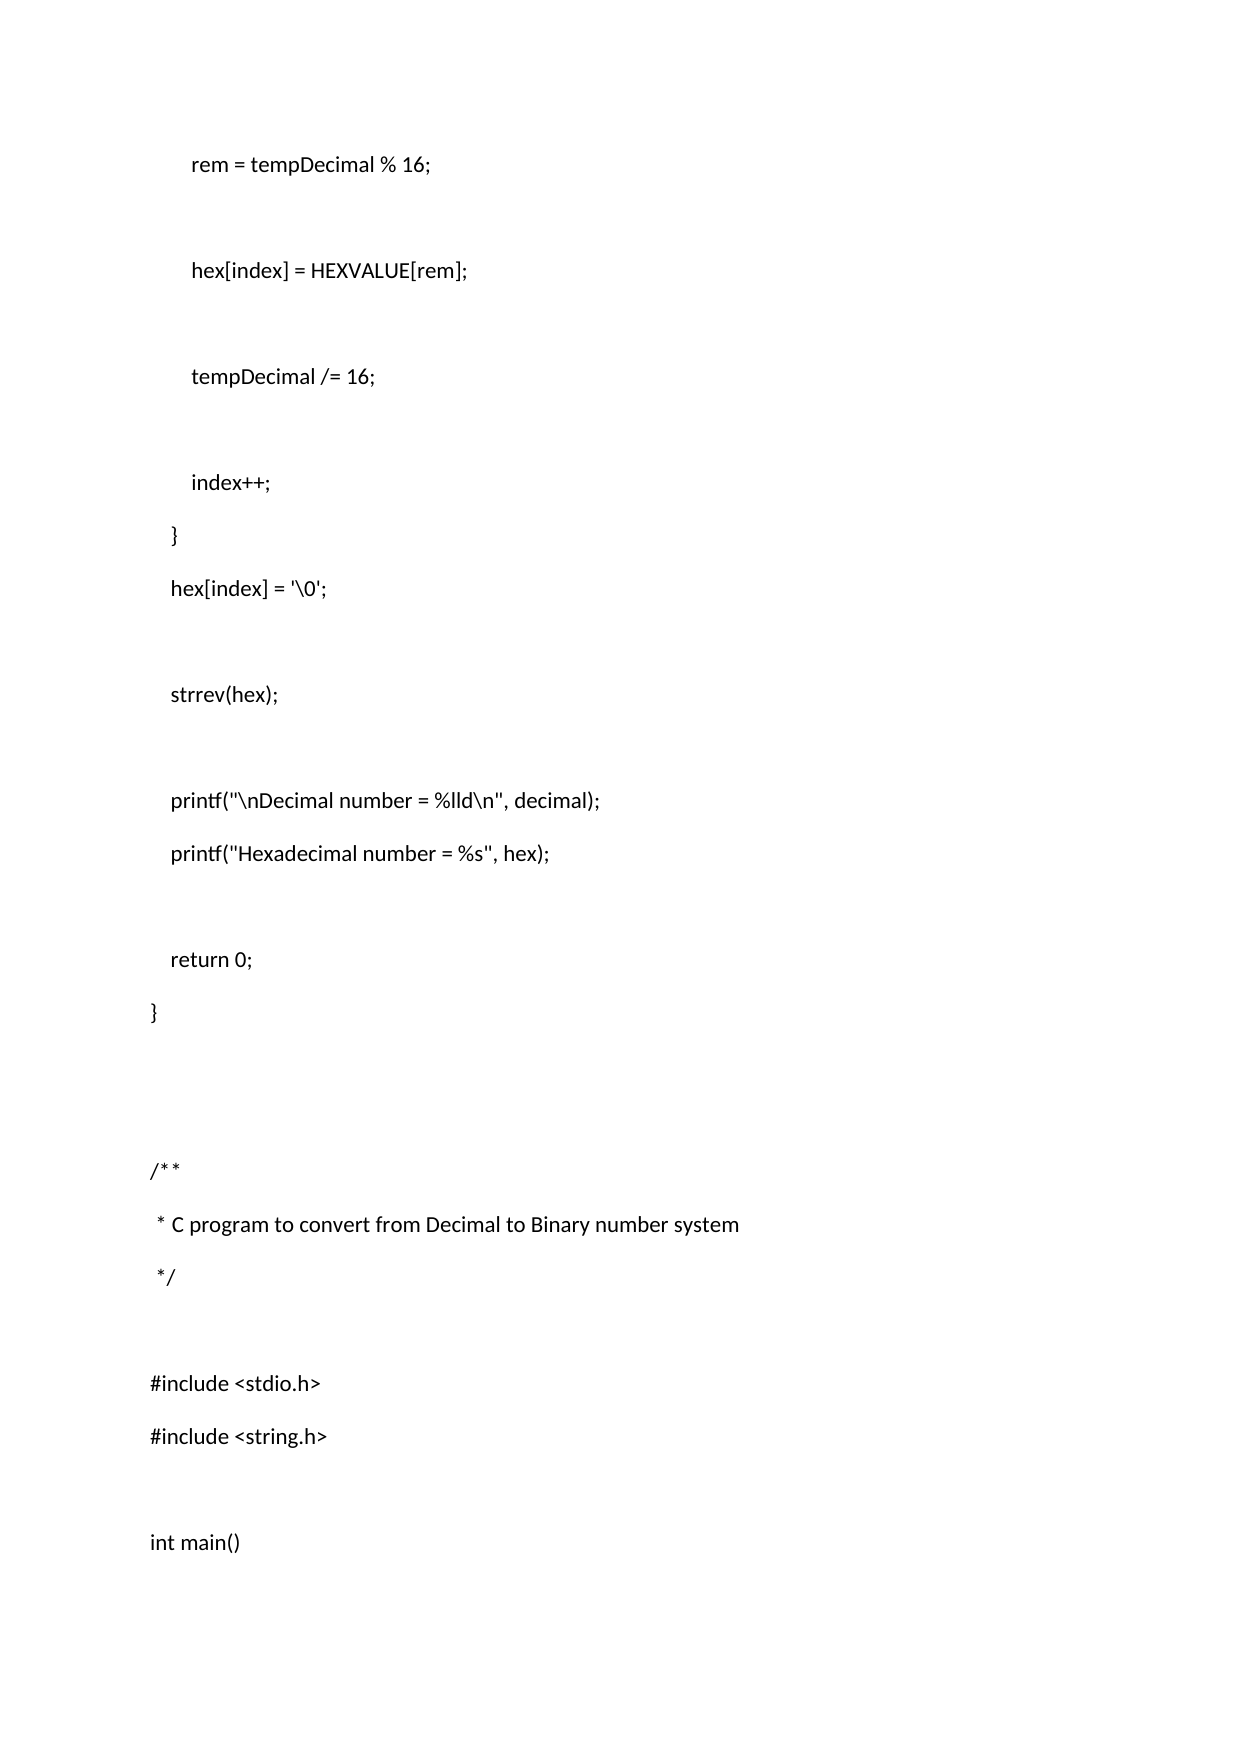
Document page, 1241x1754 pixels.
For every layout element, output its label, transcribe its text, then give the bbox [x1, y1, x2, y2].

text rem = tempDecimal % 16; [150, 150, 1090, 178]
text } [150, 998, 1090, 1026]
text } [150, 521, 1090, 549]
text hex[index] = HEXVALUE[rem]; [150, 256, 1090, 284]
text index++; [150, 468, 1090, 496]
text return 0; [150, 945, 1090, 973]
text printf("\nDecimal number = %lld\n", decimal); [150, 786, 1090, 814]
text /** [150, 1157, 1090, 1185]
text * C program to convert from Decimal to Binary number system [150, 1210, 1090, 1238]
text strrev(hex); [150, 680, 1090, 708]
text printf("Hexadecimal number = %s", hex); [150, 839, 1090, 867]
text */ [150, 1263, 1090, 1291]
text #include <stdio.h> [150, 1369, 1090, 1397]
text #include <string.h> [150, 1422, 1090, 1451]
text hex[index] = '\0'; [150, 574, 1090, 602]
text int main() [150, 1528, 1090, 1557]
text tempDecimal /= 16; [150, 362, 1090, 390]
